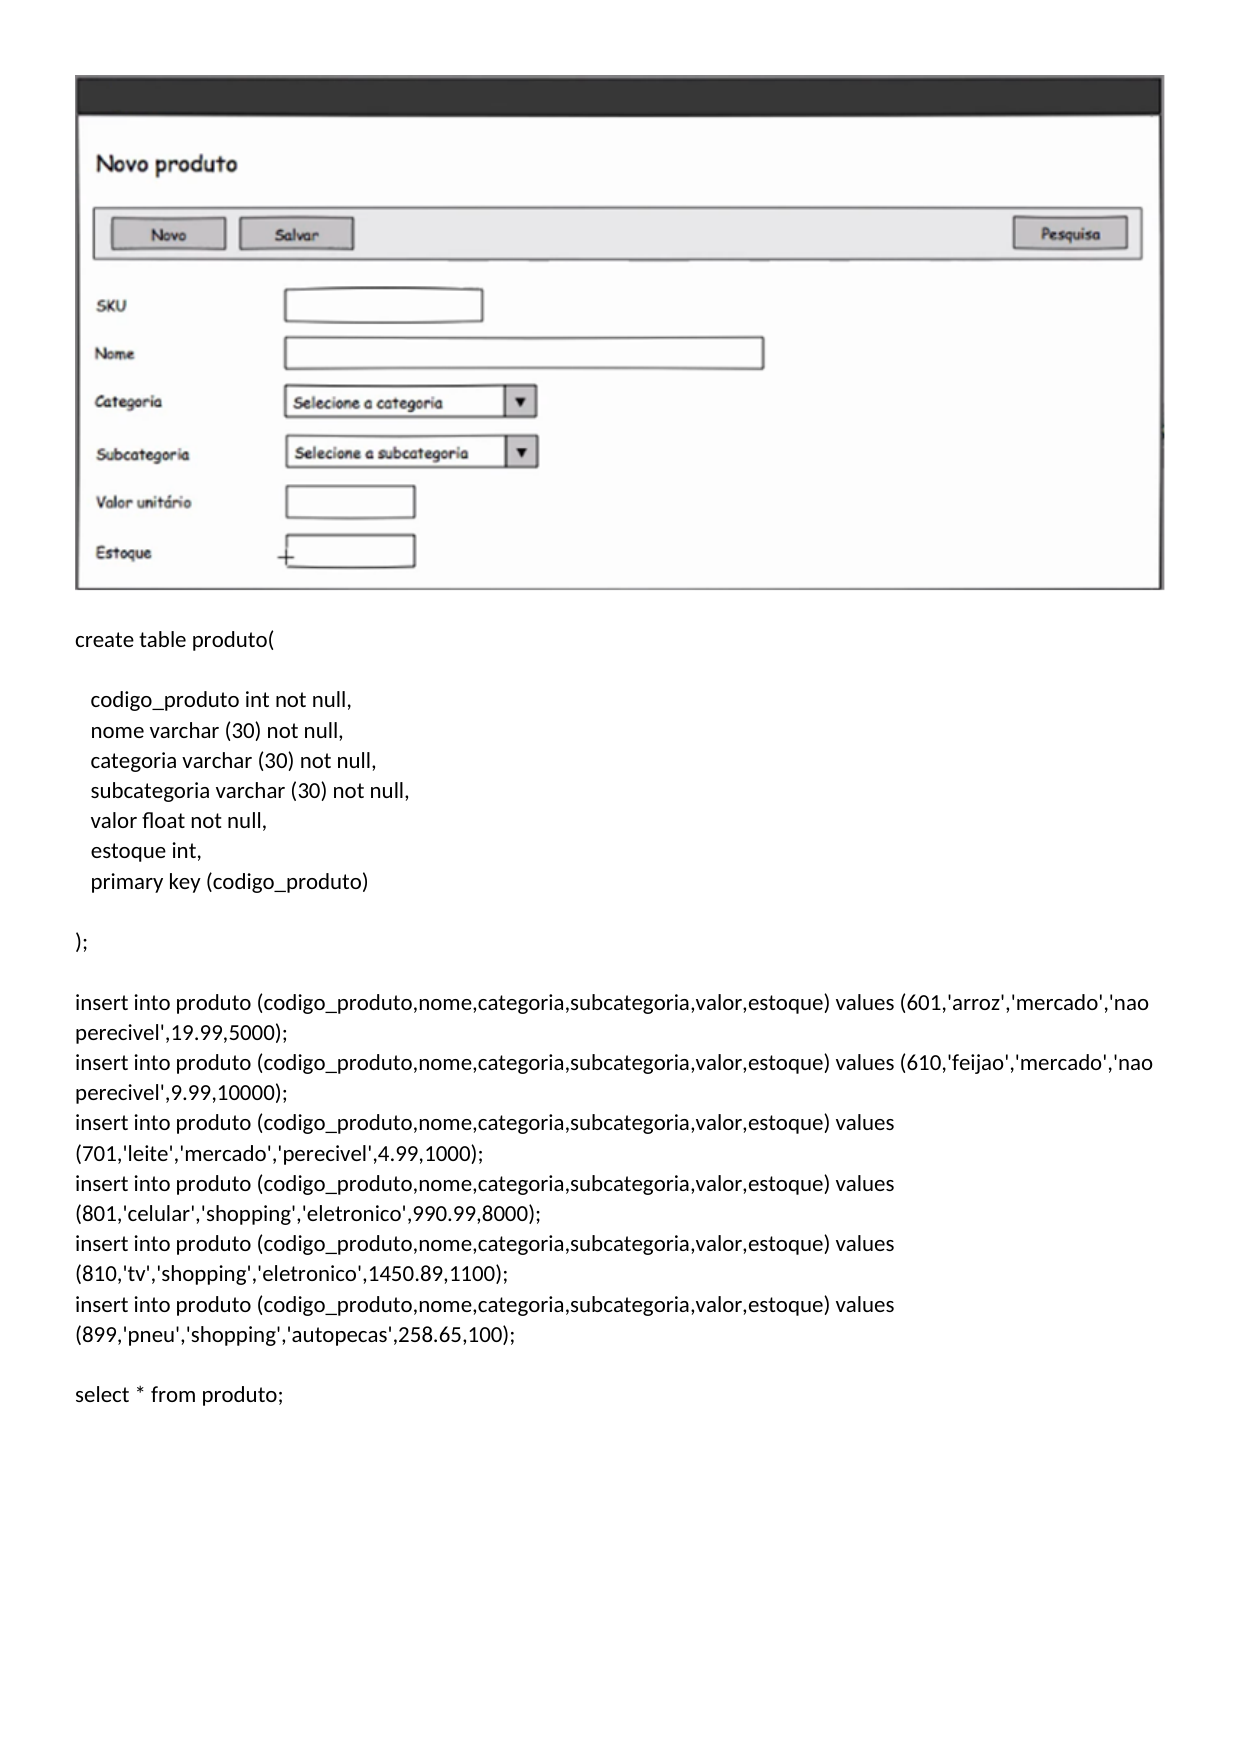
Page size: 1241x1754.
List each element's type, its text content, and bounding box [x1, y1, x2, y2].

text estoque int, [75, 837, 1165, 864]
text select * from produto; [75, 1380, 1165, 1408]
text categoria varchar (30) not null, [75, 746, 1165, 774]
text codigo_produto int not null, [75, 686, 1165, 713]
text valor float not null, [75, 806, 1165, 834]
text nome varchar (30) not null, [75, 716, 1165, 744]
text subcategoria varchar (30) not null, [75, 776, 1165, 804]
text insert into produto (codigo_produto,nome,categoria,subcategoria,valor,estoque) values (899,'pneu','shopping','autopecas',258.65,100); [75, 1290, 1165, 1348]
text primary key (codigo_produto) [75, 867, 1165, 895]
text ); [75, 927, 1165, 955]
text insert into produto (codigo_produto,nome,categoria,subcategoria,valor,estoque) values (801,'celular','shopping','eletronico',990.99,8000); [75, 1169, 1165, 1227]
text insert into produto (codigo_produto,nome,categoria,subcategoria,valor,estoque) values (601,'arroz','mercado','nao perecivel',19.99,5000); [75, 988, 1165, 1046]
text create table produto( [75, 625, 1165, 653]
picture [75, 75, 1166, 593]
text insert into produto (codigo_produto,nome,categoria,subcategoria,valor,estoque) values (610,'feijao','mercado','nao perecivel',9.99,10000); [75, 1048, 1165, 1106]
text insert into produto (codigo_produto,nome,categoria,subcategoria,valor,estoque) values (701,'leite','mercado','perecivel',4.99,1000); [75, 1108, 1165, 1167]
text insert into produto (codigo_produto,nome,categoria,subcategoria,valor,estoque) values (810,'tv','shopping','eletronico',1450.89,1100); [75, 1229, 1165, 1287]
